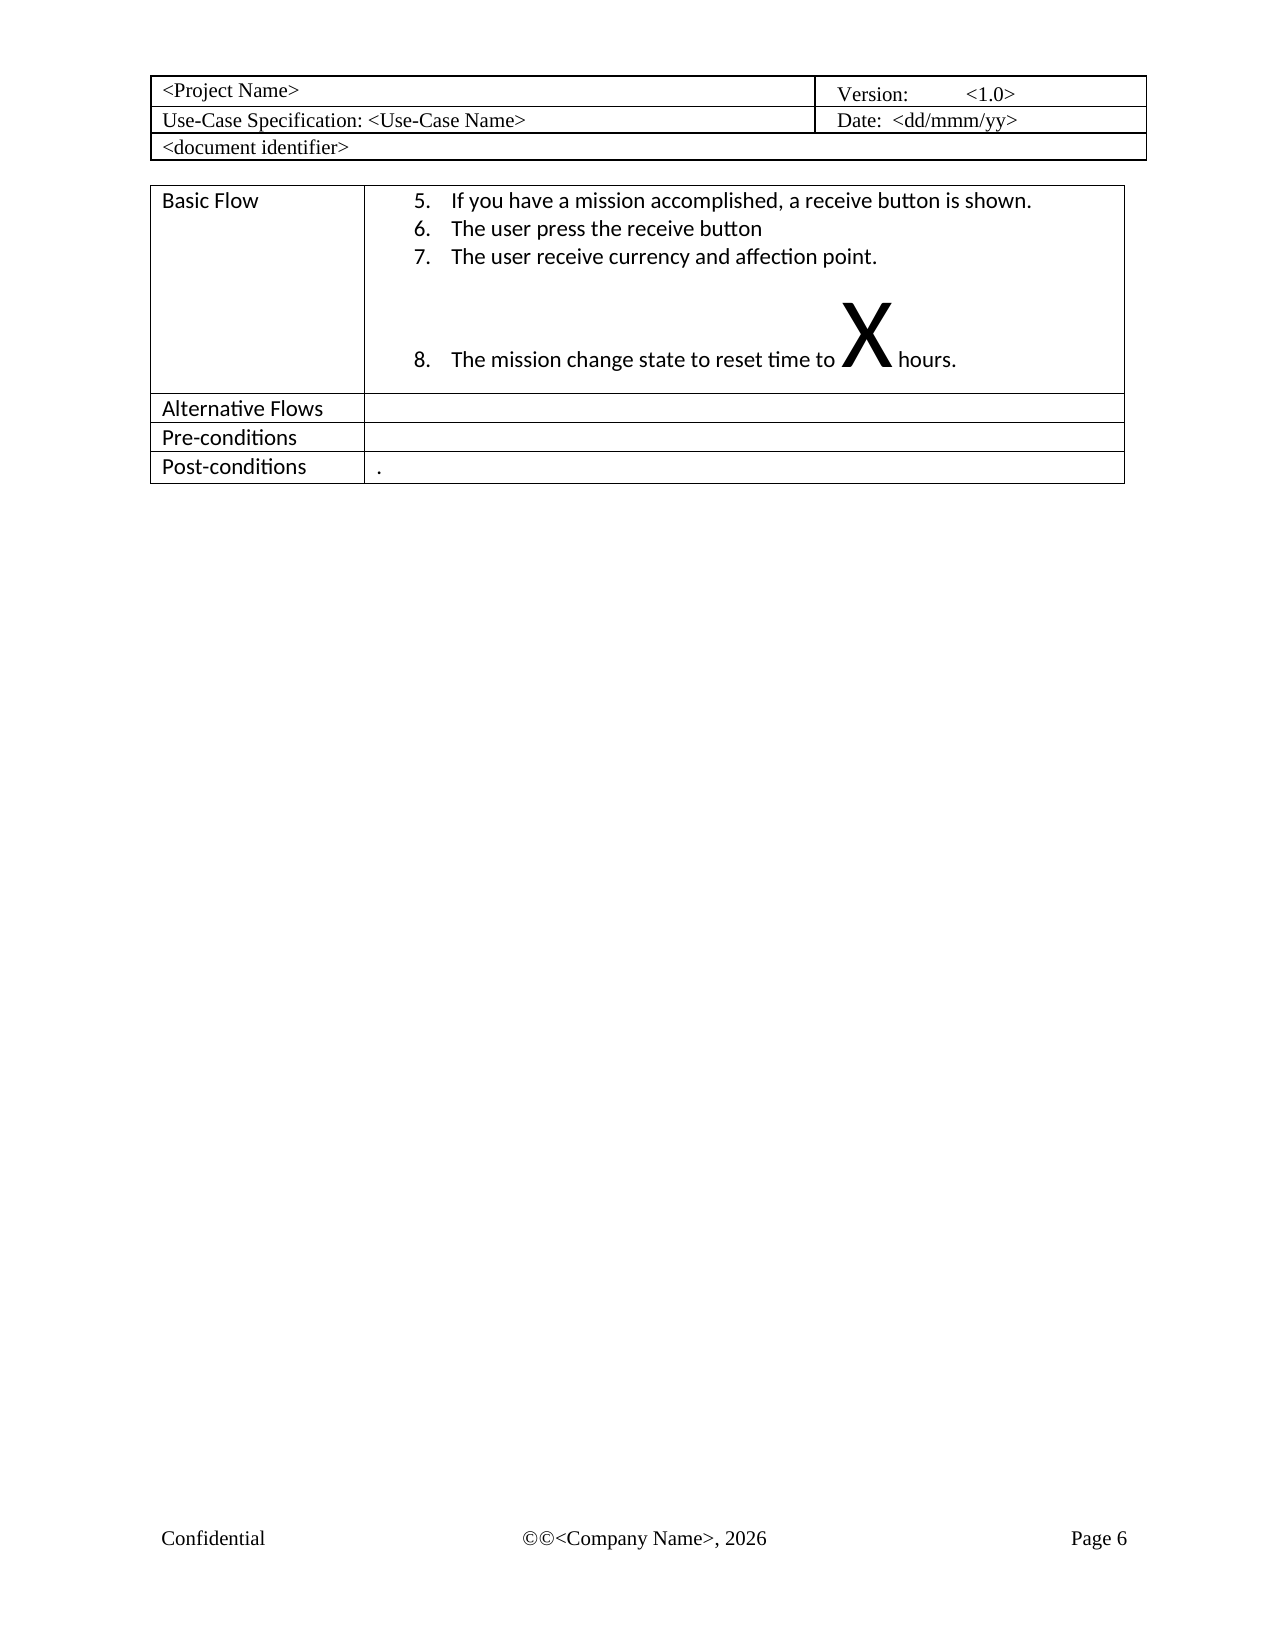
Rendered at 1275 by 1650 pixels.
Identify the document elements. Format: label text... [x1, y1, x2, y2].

table_cell [365, 394, 1124, 422]
table_cell . [365, 452, 1124, 482]
table_cell Basic Flow [151, 186, 364, 393]
table_cell [365, 423, 1124, 451]
table_cell Post-conditions [151, 452, 364, 482]
table_cell Pre-conditions [151, 423, 364, 451]
table_cell Alternative Flows [151, 394, 364, 422]
